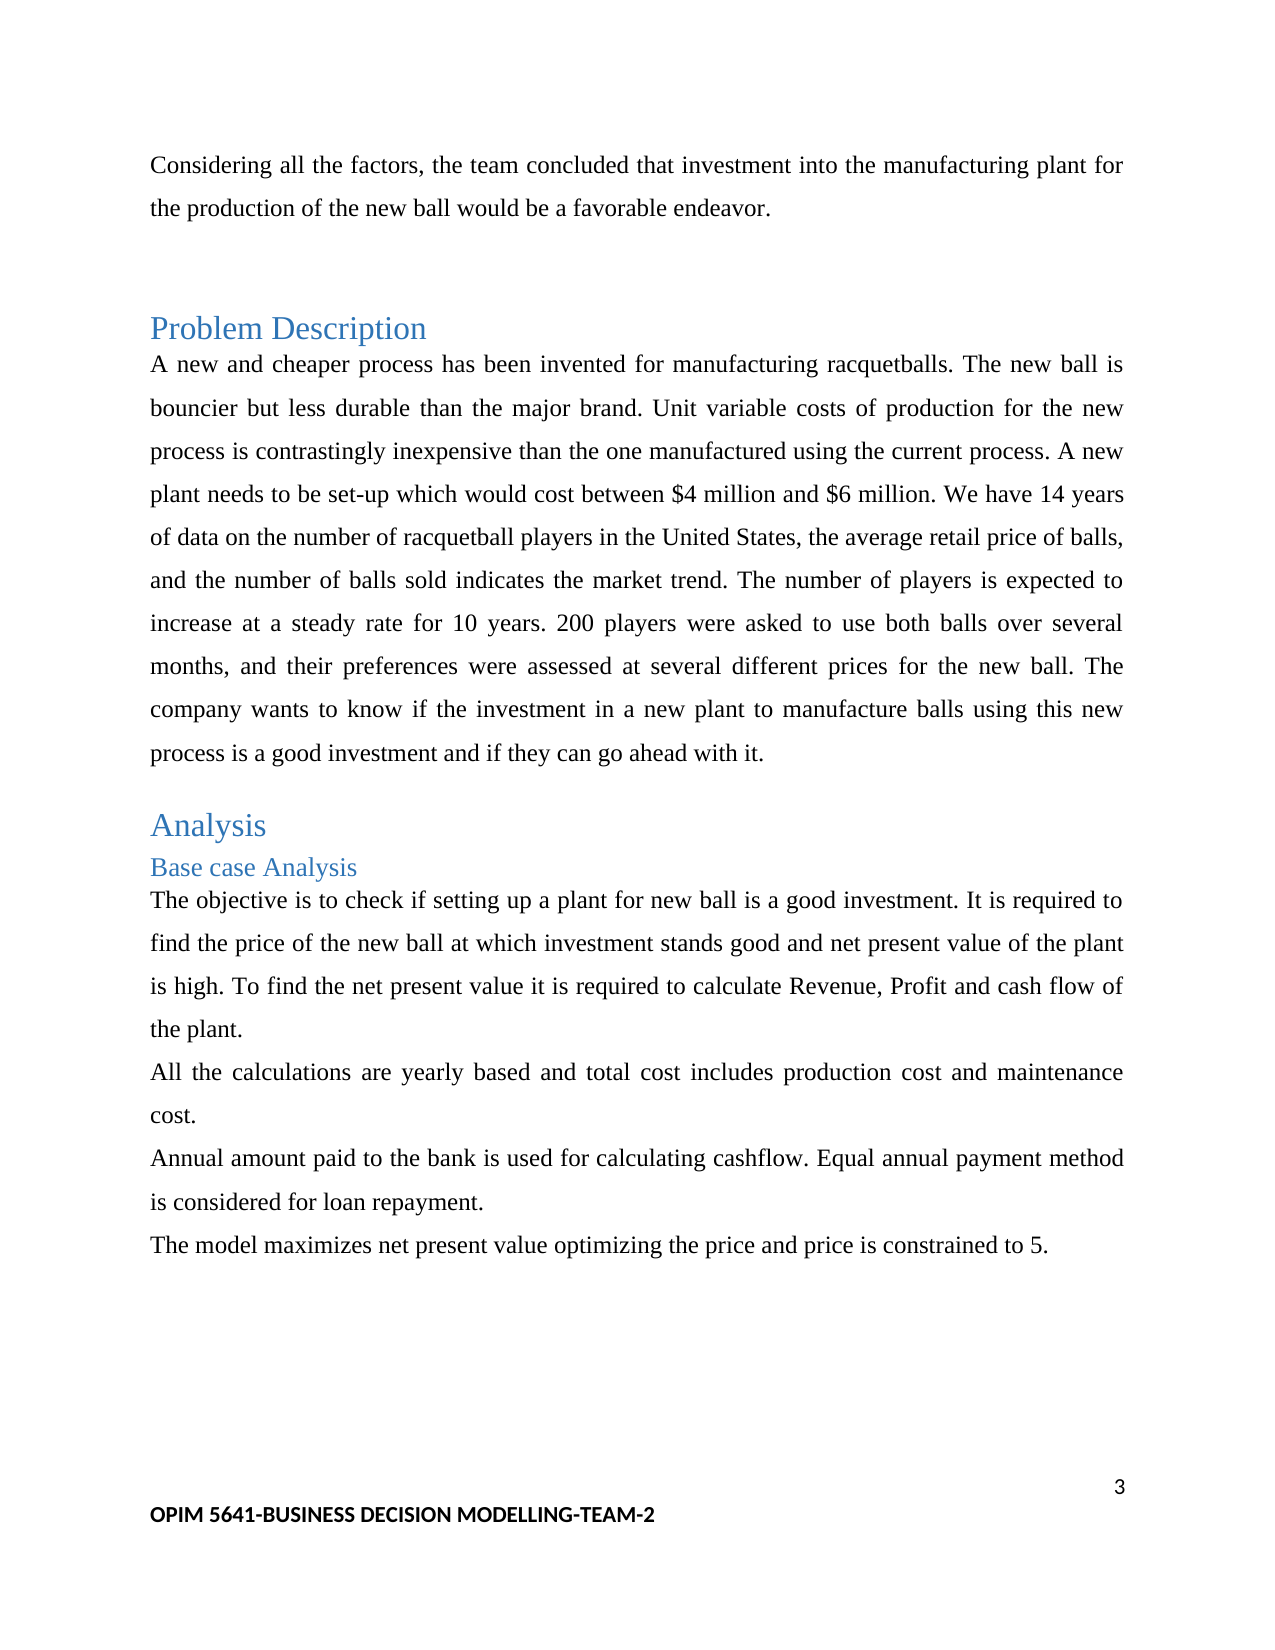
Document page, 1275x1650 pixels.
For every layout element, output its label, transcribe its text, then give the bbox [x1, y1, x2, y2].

text The objective is to check if setting up a plant for new ball is a good investment. It is required to find the price of the new ball at which investment stands good and net present value of the plant is high. To find the net present value it is required to calculate Revenue, Profit and cash flow of the plant. [150, 885, 1125, 1043]
text Annual amount paid to the bank is used for calculating cashflow. Equal annual payment method is considered for loan repayment. [150, 1143, 1125, 1215]
subtitle Problem Description [150, 308, 1125, 346]
text A new and cheaper process has been invented for manufacturing racquetballs. The new ball is bouncier but less durable than the major brand. Unit variable costs of production for the new process is contrastingly inexpensive than the one manufactured using the current process. A new plant needs to be set-up which would cost between $4 million and $6 million. We have 14 years of data on the number of racquetball players in the United States, the average retail price of balls, and the number of balls sold indicates the market trend. The number of players is expected to increase at a steady rate for 10 years. 200 players were asked to use both balls over several months, and their preferences were assessed at several different prices for the new ball. The company wants to know if the investment in a new plant to manufacture balls using this new process is a good investment and if they can go ahead with it. [150, 349, 1125, 766]
subtitle Analysis [150, 806, 1125, 844]
text The model maximizes net present value optimizing the price and price is constrained to 5. [150, 1230, 1125, 1258]
text All the calculations are yearly based and total cost includes production cost and maintenance cost. [150, 1057, 1125, 1129]
subtitle Base case Analysis [150, 851, 1125, 882]
text Considering all the factors, the team concluded that investment into the manufacturing plant for the production of the new ball would be a favorable endeavor. [150, 150, 1125, 222]
